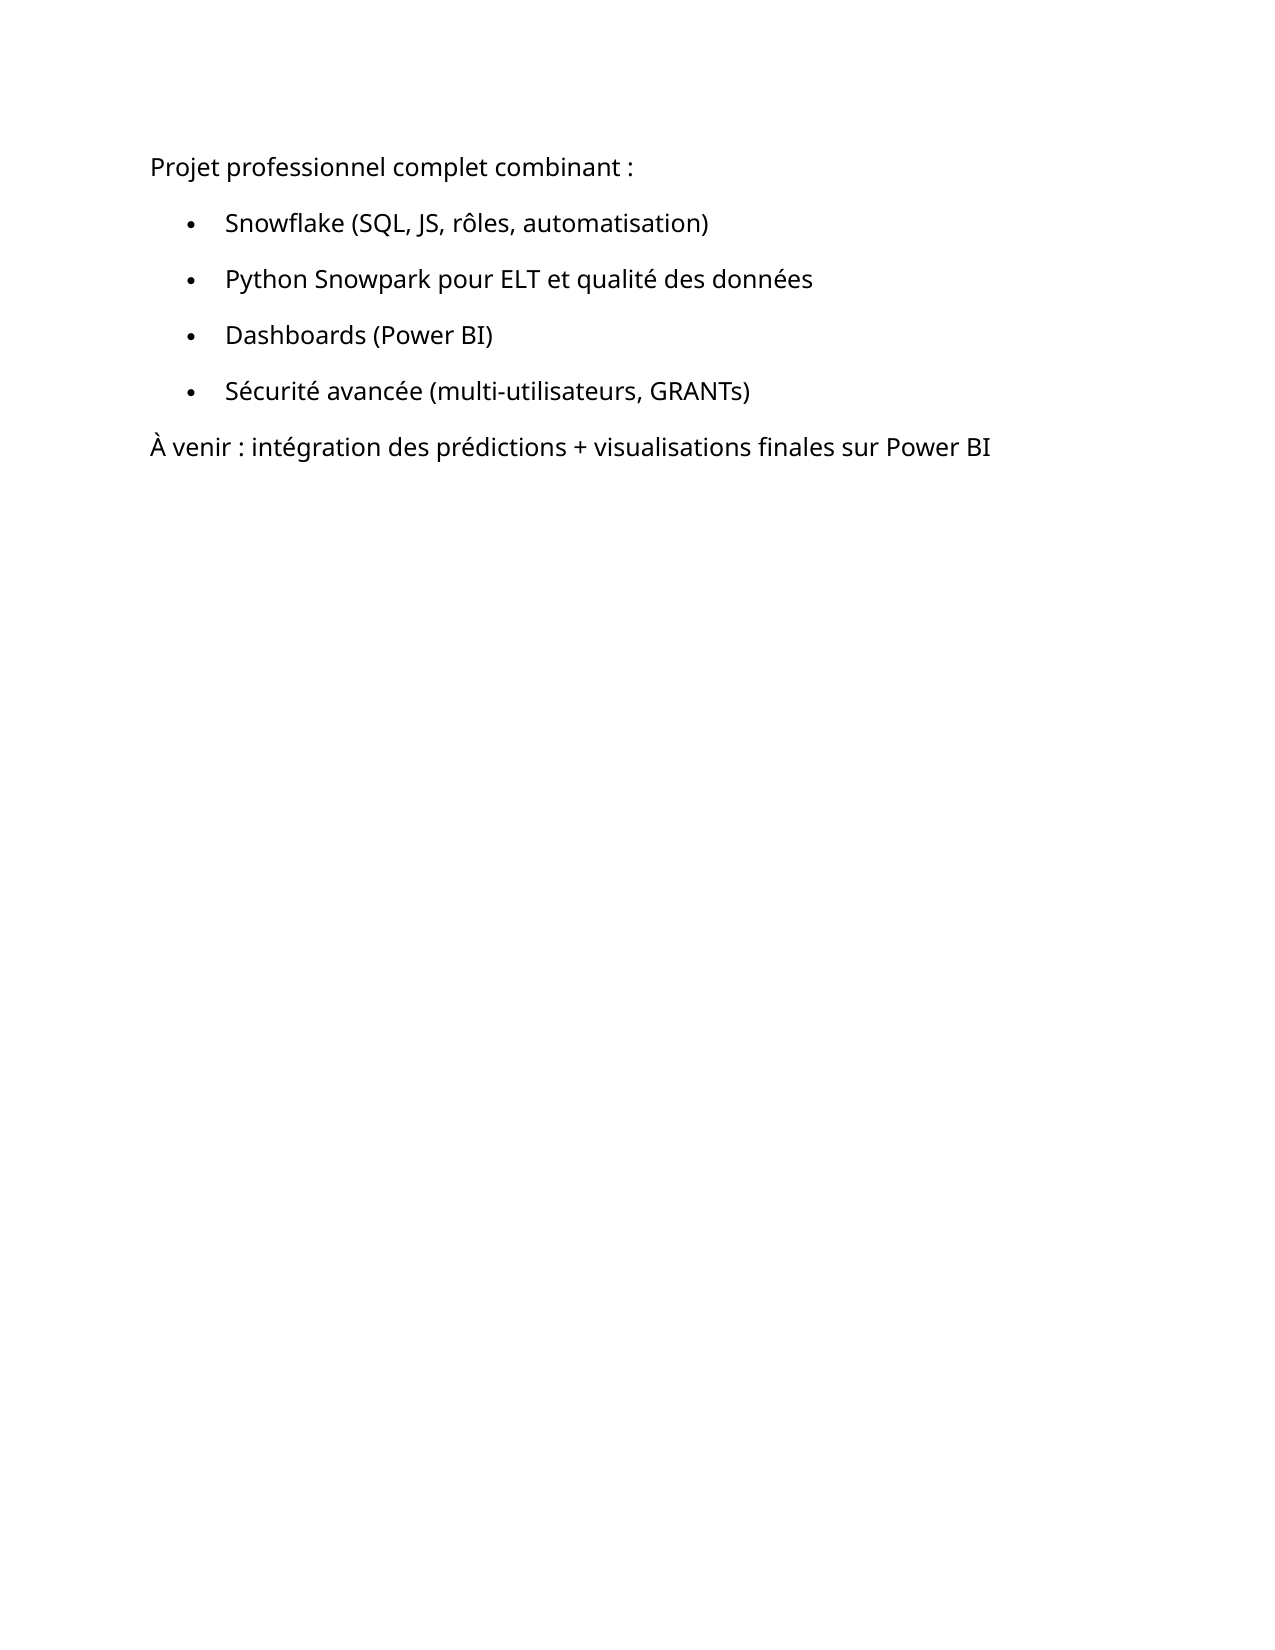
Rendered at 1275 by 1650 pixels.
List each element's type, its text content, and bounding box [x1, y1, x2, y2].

list Snowflake (SQL, JS, rôles, automatisation) [187, 206, 1125, 240]
text À venir : intégration des prédictions + visualisations finales sur Power BI [150, 429, 1125, 463]
list Python Snowpark pour ELT et qualité des données [187, 262, 1125, 296]
list Dashboards (Power BI) [187, 317, 1125, 352]
text Projet professionnel complet combinant : [150, 150, 1125, 184]
list Sécurité avancée (multi-utilisateurs, GRANTs) [187, 373, 1125, 407]
